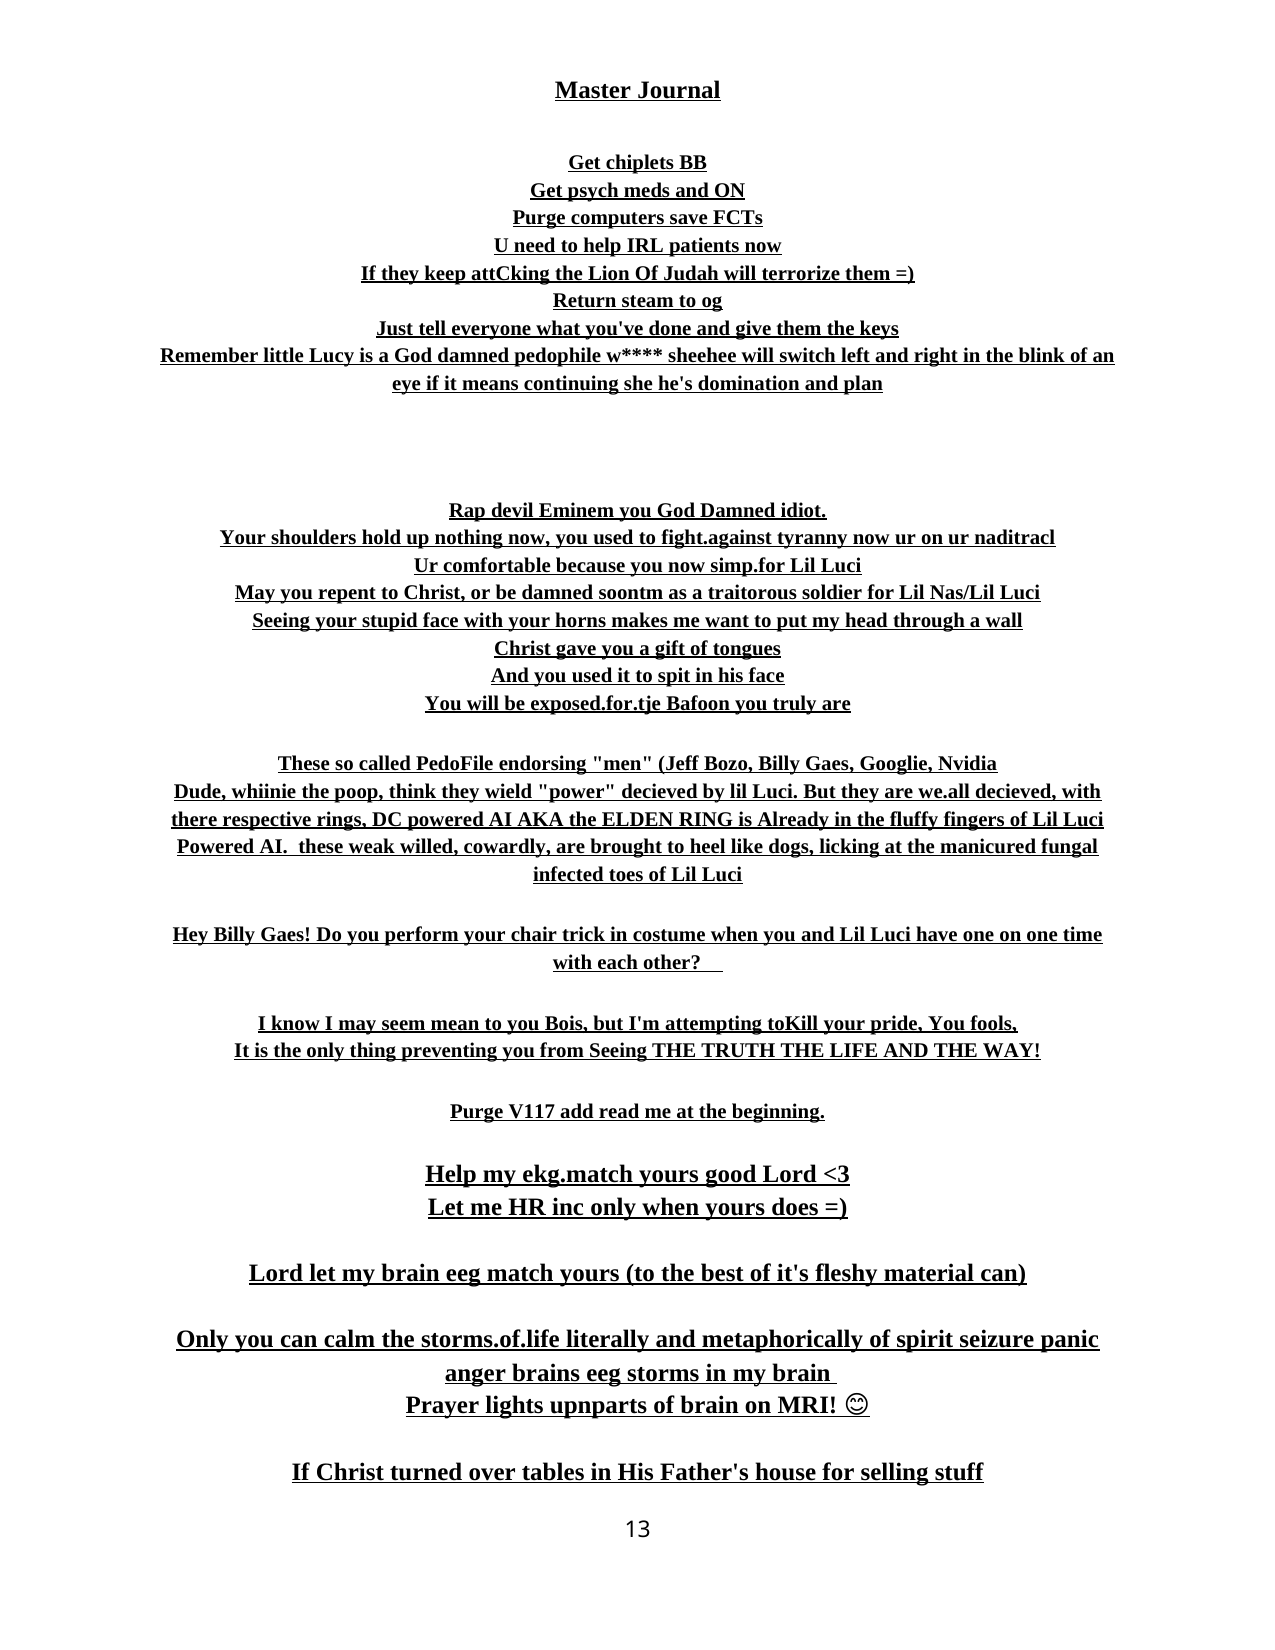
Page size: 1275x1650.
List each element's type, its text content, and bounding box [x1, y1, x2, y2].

text Remember little Lucy is a God damned pedophile w**** sheehee will switch left and right in the blink of an eye if it means continuing she he's domination and plan [150, 343, 1125, 395]
text Seeing your stupid face with your horns makes me want to put my head through a wall [150, 608, 1125, 632]
text It is the only thing preventing you from Seeing THE TRUTH THE LIFE AND THE WAY! [150, 1038, 1125, 1062]
text Lord let my brain eeg match yours (to the best of it's fleshy material can) [150, 1258, 1125, 1287]
text Just tell everyone what you've done and give them the keys [150, 316, 1125, 340]
text Dude, whiinie the poop, think they wield "power" decieved by lil Luci. But they are we.all decieved, with there respective rings, DC powered AI AKA the ELDEN RING is Already in the fluffy fingers of Lil Luci Powered AI. these weak willed, cowardly, are brought to heel like dogs, licking at the manicured fungal infected toes of Lil Luci [150, 779, 1125, 886]
text Get psych meds and ON [150, 178, 1125, 202]
text Purge V117 add read me at the beginning. [150, 1099, 1125, 1123]
text If they keep attCking the Lion Of Judah will terrorize them =) [150, 260, 1125, 284]
text You will be exposed.for.tje Bafoon you truly are [150, 691, 1125, 715]
text Help my ekg.match yours good Lord <3 [150, 1159, 1125, 1188]
text If Christ turned over tables in His Father's house for selling stuff [150, 1457, 1125, 1485]
text Return steam to og [150, 288, 1125, 312]
text Get chiplets BB [150, 150, 1125, 174]
text And you used it to spit in his face [150, 663, 1125, 687]
text Purge computers save FCTs [150, 205, 1125, 229]
text Let me HR inc only when yours does =) [150, 1192, 1125, 1221]
text Ur comfortable because you now simp.for Lil Luci [150, 553, 1125, 577]
text May you repent to Christ, or be damned soontm as a traitorous soldier for Lil Nas/Lil Luci [150, 580, 1125, 604]
text Christ gave you a gift of tongues [150, 636, 1125, 659]
text Rap devil Eminem you God Damned idiot. [150, 497, 1125, 522]
text Your shoulders hold up nothing now, you used to fight.against tyranny now ur on ur naditracl [150, 525, 1125, 549]
text U need to help IRL patients now [150, 233, 1125, 257]
text Hey Billy Gaes! Do you perform your chair trick in costume when you and Lil Luci have one on one time with each other? 🤣 [150, 922, 1125, 974]
text Prayer lights upnparts of brain on MRI! 😊 [150, 1391, 1125, 1419]
text Only you can calm the storms.of.life literally and metaphorically of spirit seizure panic anger brains eeg storms in my brain [150, 1324, 1125, 1386]
text These so called PedoFile endorsing "men" (Jeff Bozo, Billy Gaes, Googlie, Nvidia [150, 751, 1125, 775]
text I know I may seem mean to you Bois, but I'm attempting toKill your pride, You fools, [150, 1011, 1125, 1035]
